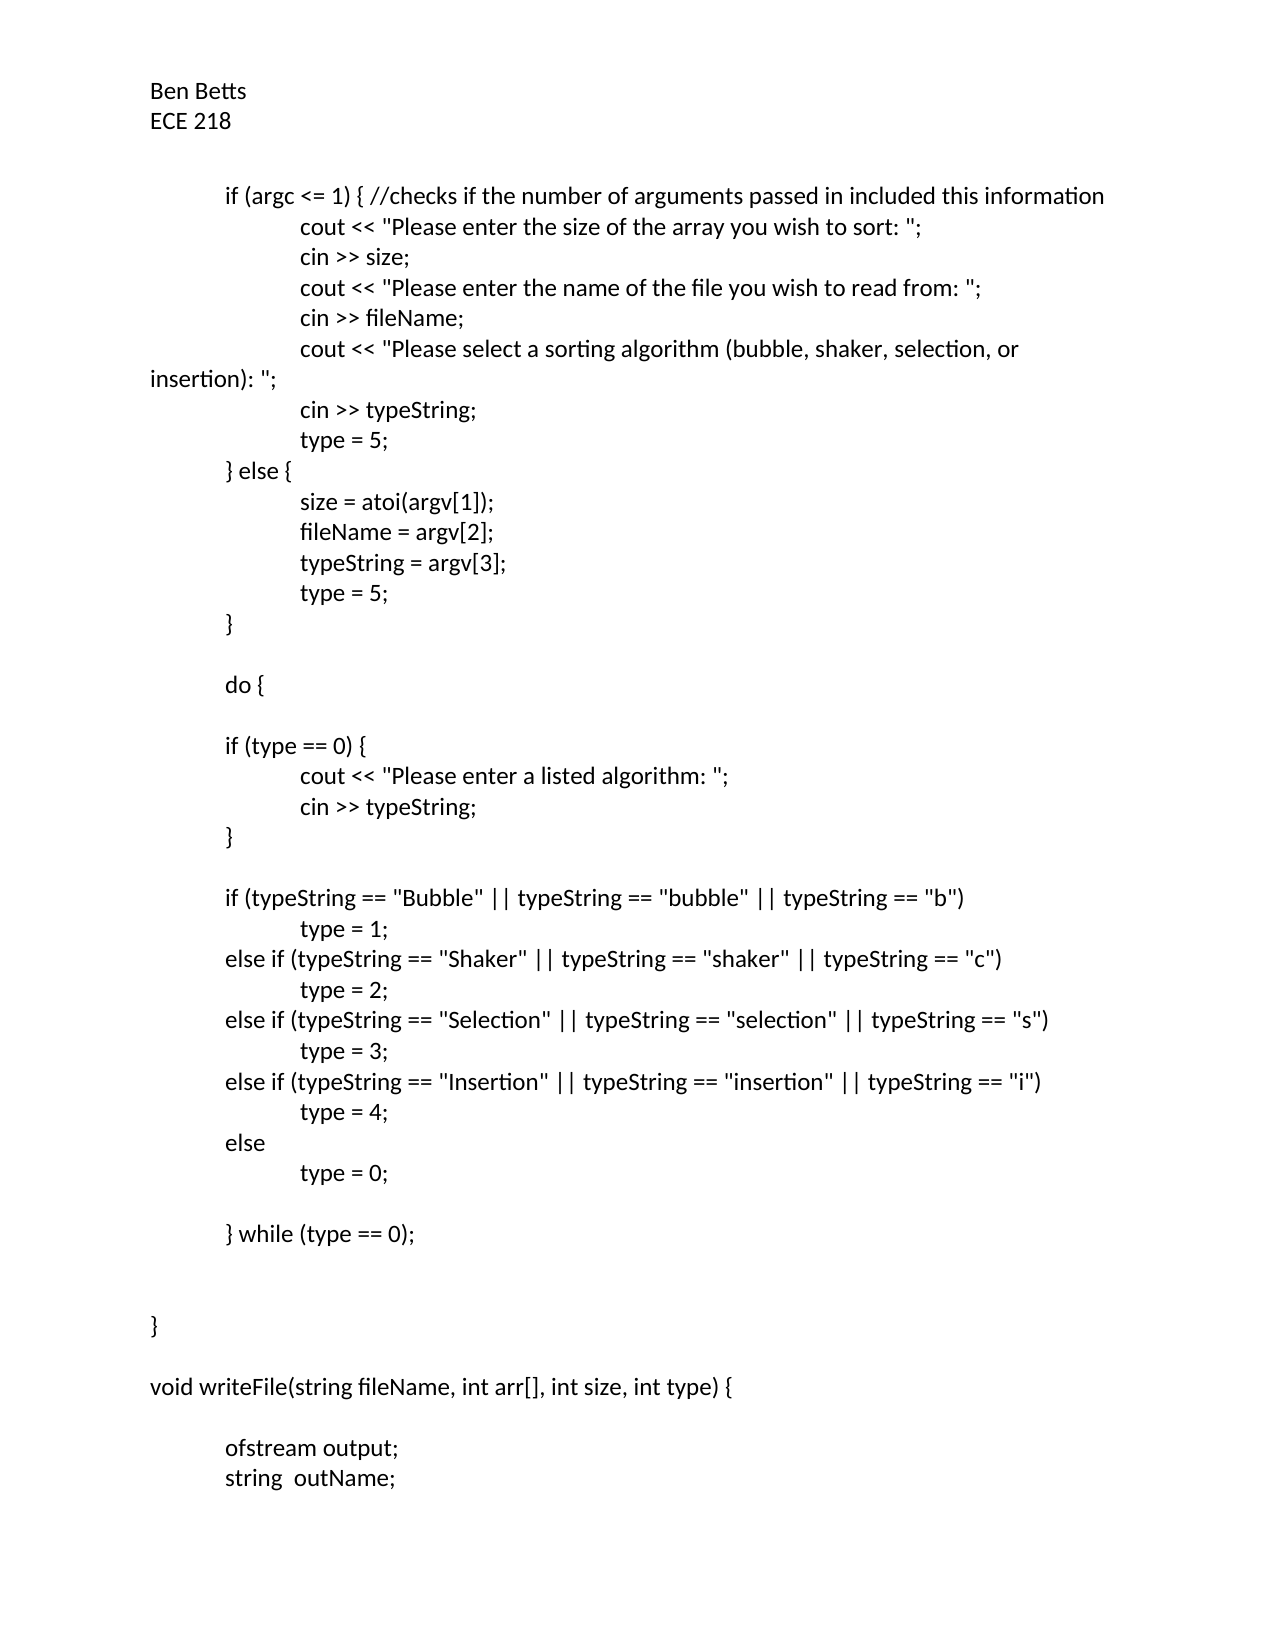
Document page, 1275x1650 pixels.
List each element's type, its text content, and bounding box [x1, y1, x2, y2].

text type = 3; [150, 1035, 1125, 1066]
text } [150, 608, 1125, 638]
text cin >> typeString; [150, 791, 1125, 821]
text else if (typeString == "Insertion" || typeString == "insertion" || typeString == "i") [150, 1066, 1125, 1096]
text cout << "Please enter a listed algorithm: "; [150, 760, 1125, 791]
text size = atoi(argv[1]); [150, 486, 1125, 516]
text else if (typeString == "Selection" || typeString == "selection" || typeString == "s") [150, 1004, 1125, 1035]
text ofstream output; [150, 1432, 1125, 1462]
text type = 5; [150, 577, 1125, 608]
text cout << "Please enter the name of the file you wish to read from: "; [150, 272, 1125, 303]
text } else { [150, 455, 1125, 486]
text cout << "Please enter the size of the array you wish to sort: "; [150, 211, 1125, 242]
text type = 1; [150, 913, 1125, 943]
text void writeFile(string fileName, int arr[], int size, int type) { [150, 1371, 1125, 1401]
text if (type == 0) { [150, 730, 1125, 760]
text else [150, 1127, 1125, 1157]
text if (typeString == "Bubble" || typeString == "bubble" || typeString == "b") [150, 882, 1125, 913]
text else if (typeString == "Shaker" || typeString == "shaker" || typeString == "c") [150, 943, 1125, 974]
text if (argc <= 1) { //checks if the number of arguments passed in included this information [150, 181, 1125, 211]
text } [150, 1310, 1125, 1340]
text cin >> typeString; [150, 394, 1125, 425]
text do { [150, 669, 1125, 699]
text type = 0; [150, 1157, 1125, 1188]
text typeString = argv[3]; [150, 547, 1125, 577]
text type = 4; [150, 1096, 1125, 1127]
text type = 5; [150, 425, 1125, 455]
text string outName; [150, 1462, 1125, 1493]
text cin >> fileName; [150, 303, 1125, 333]
text fileName = argv[2]; [150, 516, 1125, 547]
text cout << "Please select a sorting algorithm (bubble, shaker, selection, or insertion): "; [150, 333, 1125, 394]
text } while (type == 0); [150, 1218, 1125, 1249]
text } [150, 821, 1125, 852]
text cin >> size; [150, 242, 1125, 272]
text type = 2; [150, 974, 1125, 1004]
